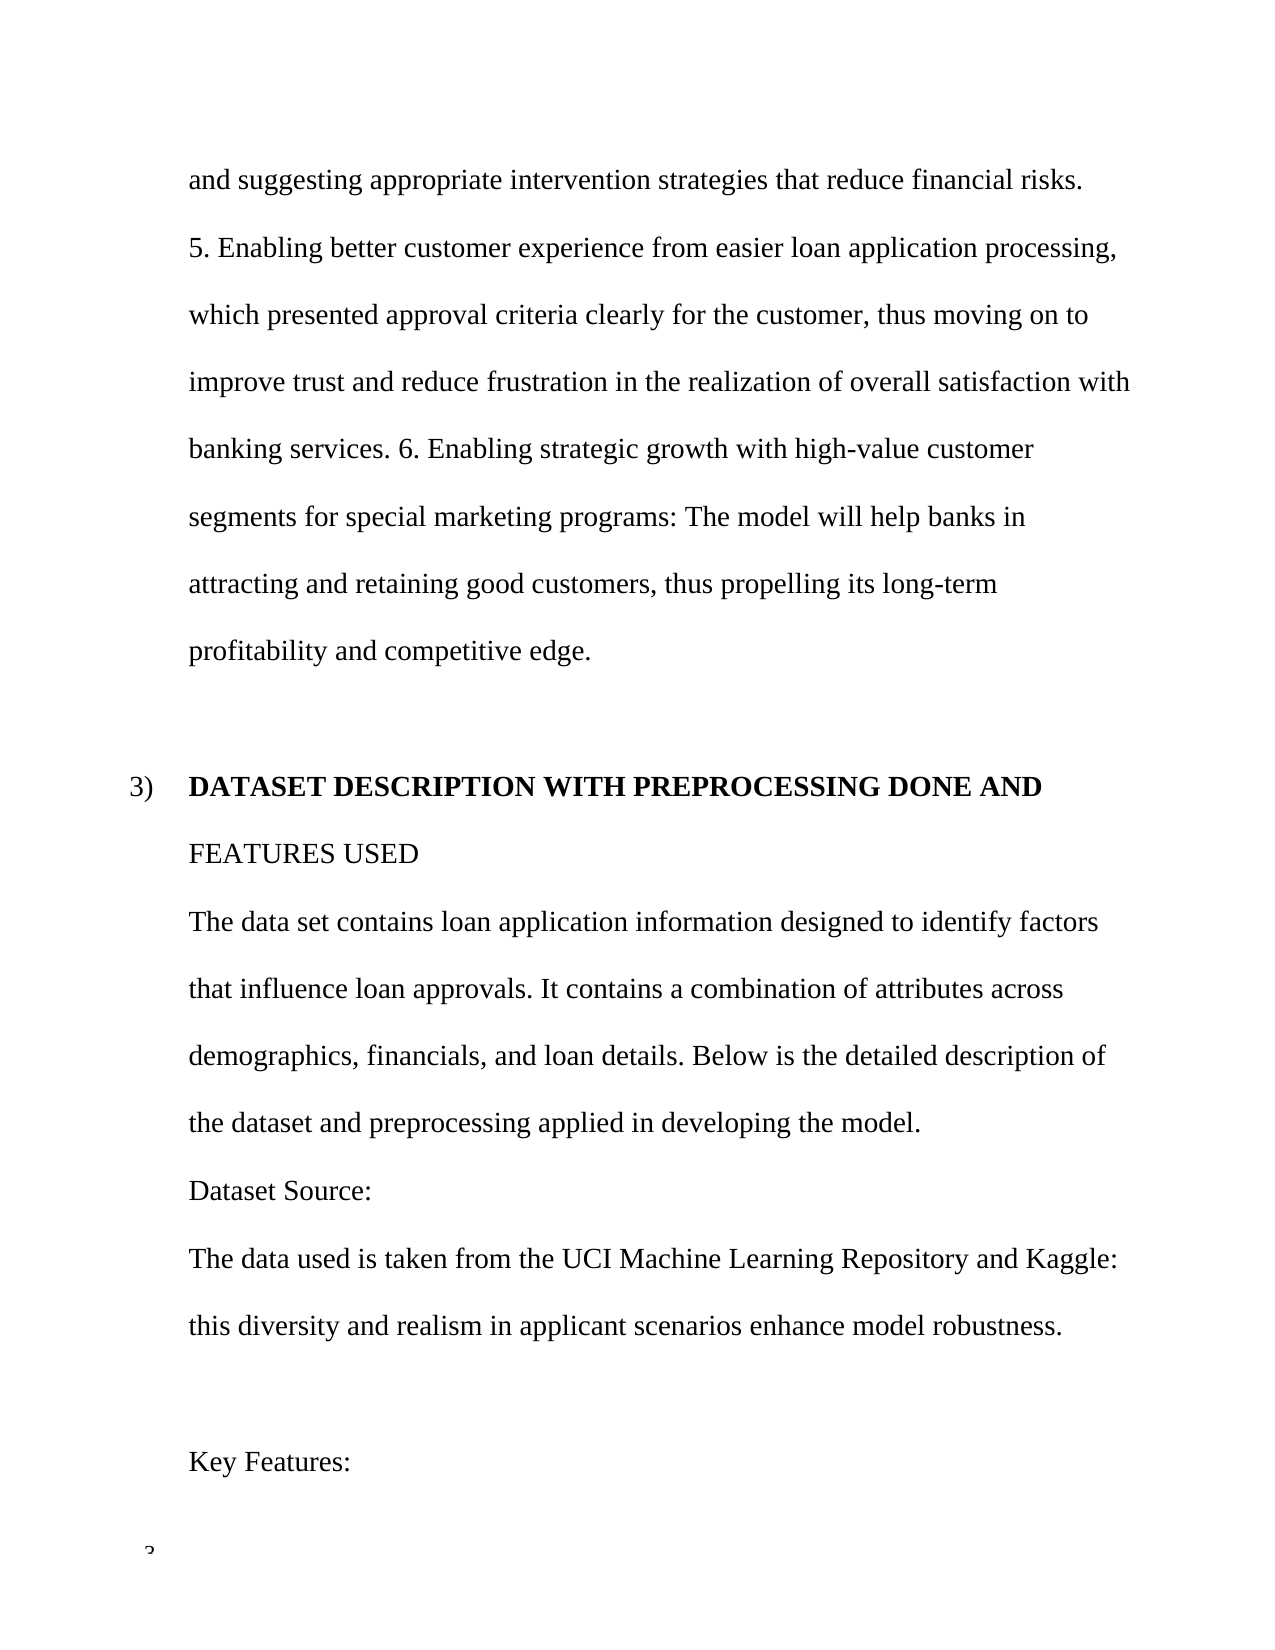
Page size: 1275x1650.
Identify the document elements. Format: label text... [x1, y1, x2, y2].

text Key Features: [188, 1444, 1137, 1477]
text 5. Enabling better customer experience from easier loan application processing, which presented approval criteria clearly for the customer, thus moving on to improve trust and reduce frustration in the realization of overall satisfaction with banking services. 6. Enabling strategic growth with high-value customer segments for special marketing programs: The model will help banks in attracting and retaining good customers, thus propelling its long-term profitability and competitive edge. [188, 230, 1137, 666]
text The data used is taken from the UCI Machine Learning Repository and Kaggle: this diversity and realism in applicant scenarios enhance model robustness. [188, 1241, 1137, 1341]
list DATASET DESCRIPTION WITH PREPROCESSING DONE AND FEATURES USED [129, 769, 1137, 869]
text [188, 162, 1137, 196]
text Dataset Source: [188, 1173, 1137, 1206]
text The data set contains loan application information designed to identify factors that influence loan approvals. It contains a combination of attributes across demographics, financials, and loan details. Below is the detailed description of the dataset and preprocessing applied in developing the model. [188, 904, 1137, 1138]
